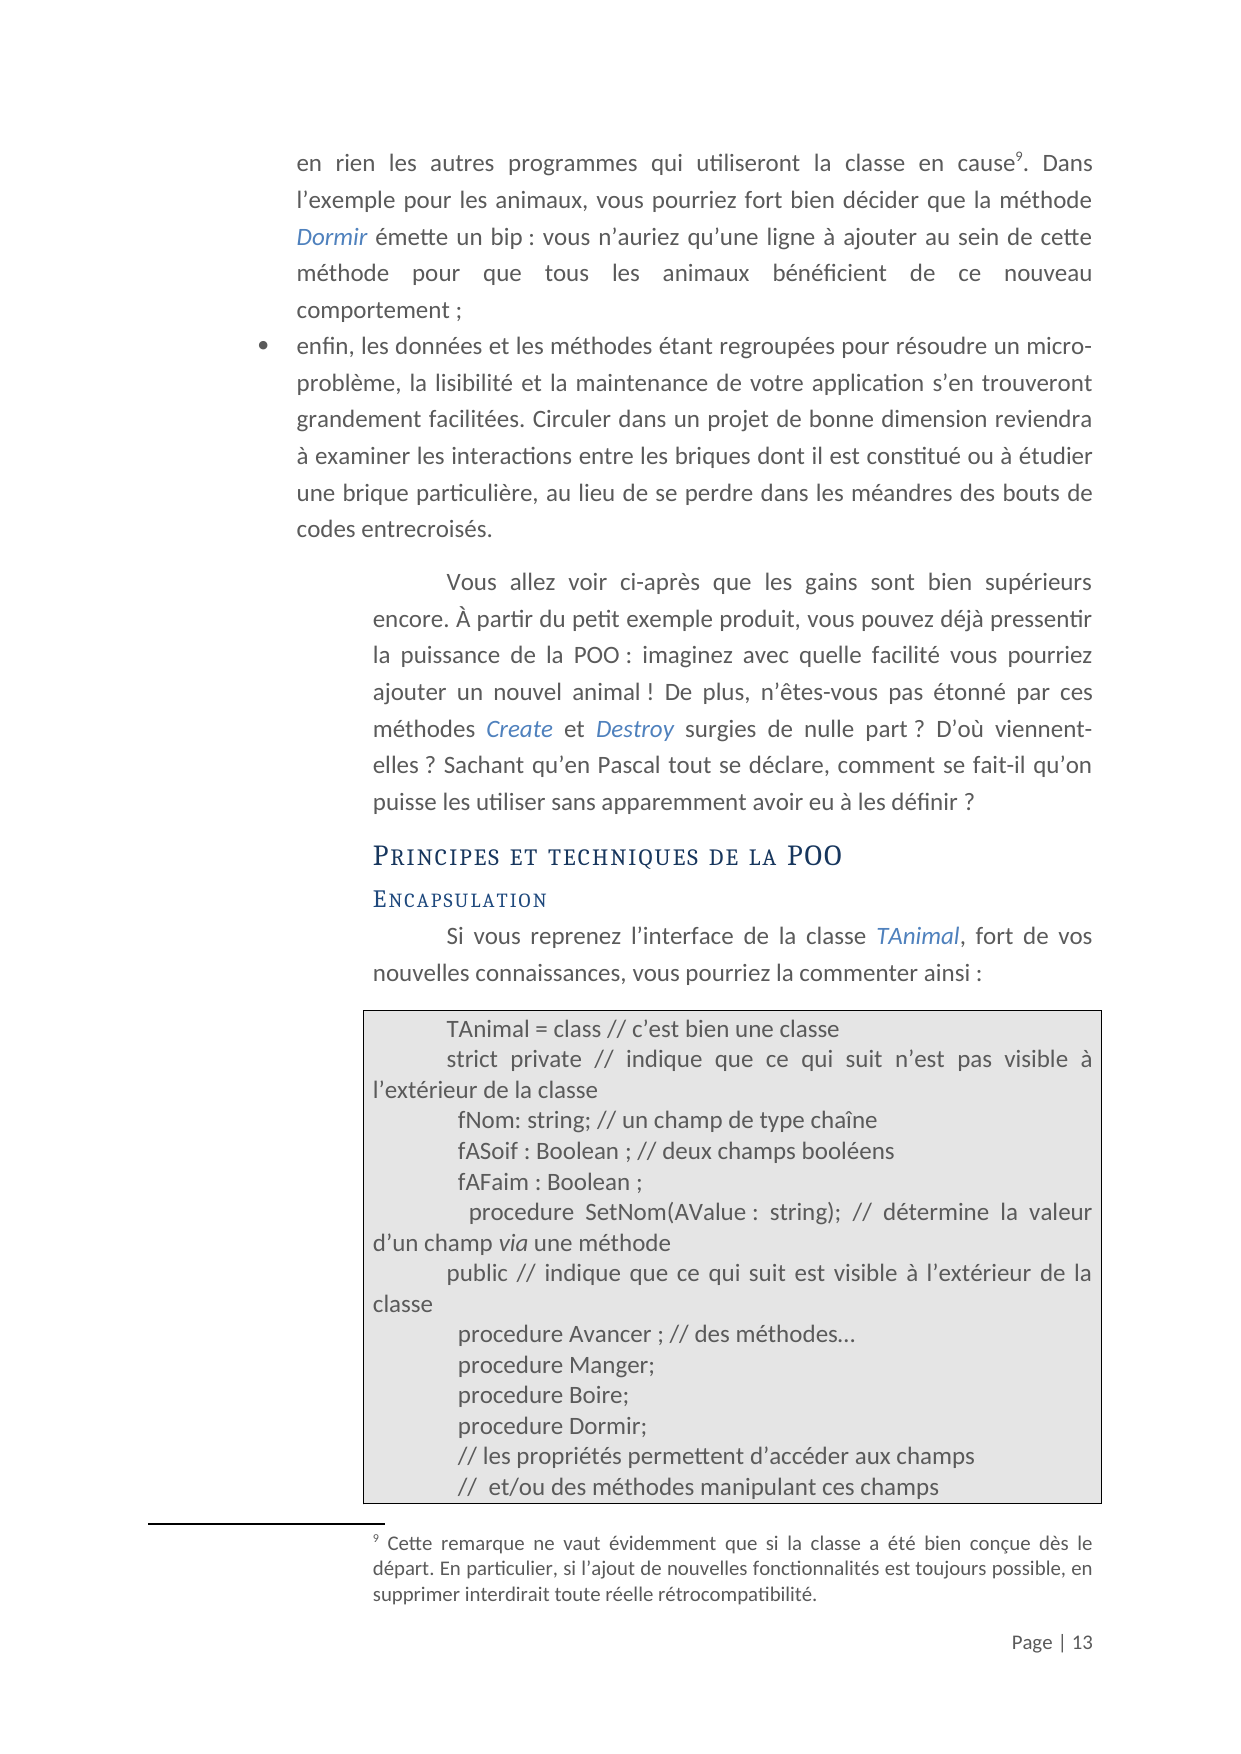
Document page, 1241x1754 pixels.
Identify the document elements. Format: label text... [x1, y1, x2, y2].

list enfin, les données et les méthodes étant regroupées pour résoudre un micro-problème, la lisibilité et la maintenance de votre application s’en trouveront grandement facilitées. Circuler dans un projet de bonne dimension reviendra à examiner les interactions entre les briques dont il est constitué ou à étudier une brique particulière, au lieu de se perdre dans les méandres des bouts de codes entrecroisés. [259, 330, 1093, 544]
text TAnimal = class // c’est bien une classe [364, 1011, 1101, 1040]
text fAFaim : Boolean ; [364, 1162, 1101, 1193]
subtitle Principes et techniques de la POO [373, 839, 1093, 873]
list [259, 148, 1093, 324]
subtitle Encapsulation [373, 885, 1093, 914]
text Si vous reprenez l’interface de la classe TAnimal, fort de vos nouvelles connaissances, vous pourriez la commenter ainsi : [373, 920, 1093, 987]
text procedure Avancer ; // des méthodes… [364, 1315, 1101, 1346]
text procedure SetNom(AValue : string); // détermine la valeur d’un champ via une méthode [364, 1193, 1101, 1254]
text // les propriétés permettent d’accéder aux champs [364, 1437, 1101, 1468]
text fNom: string; // un champ de type chaîne [364, 1101, 1101, 1132]
text Vous allez voir ci-après que les gains sont bien supérieurs encore. À partir du petit exemple produit, vous pouvez déjà pressentir la puissance de la POO : imaginez avec quelle facilité vous pourriez ajouter un nouvel animal ! De plus, n’êtes-vous pas étonné par ces méthodes Create et Destroy surgies de nulle part ? D’où viennent-elles ? Sachant qu’en Pascal tout se déclare, comment se fait-il qu’on puisse les utiliser sans apparemment avoir eu à les définir ? [373, 566, 1093, 816]
text procedure Boire; [364, 1376, 1101, 1407]
text // et/ou des méthodes manipulant ces champs [364, 1468, 1101, 1503]
text procedure Manger; [364, 1346, 1101, 1376]
text fASoif : Boolean ; // deux champs booléens [364, 1132, 1101, 1162]
text public // indique que ce qui suit est visible à l’extérieur de la classe [364, 1254, 1101, 1315]
text strict private // indique que ce qui suit n’est pas visible à l’extérieur de la classe [364, 1040, 1101, 1101]
text procedure Dormir; [364, 1407, 1101, 1437]
